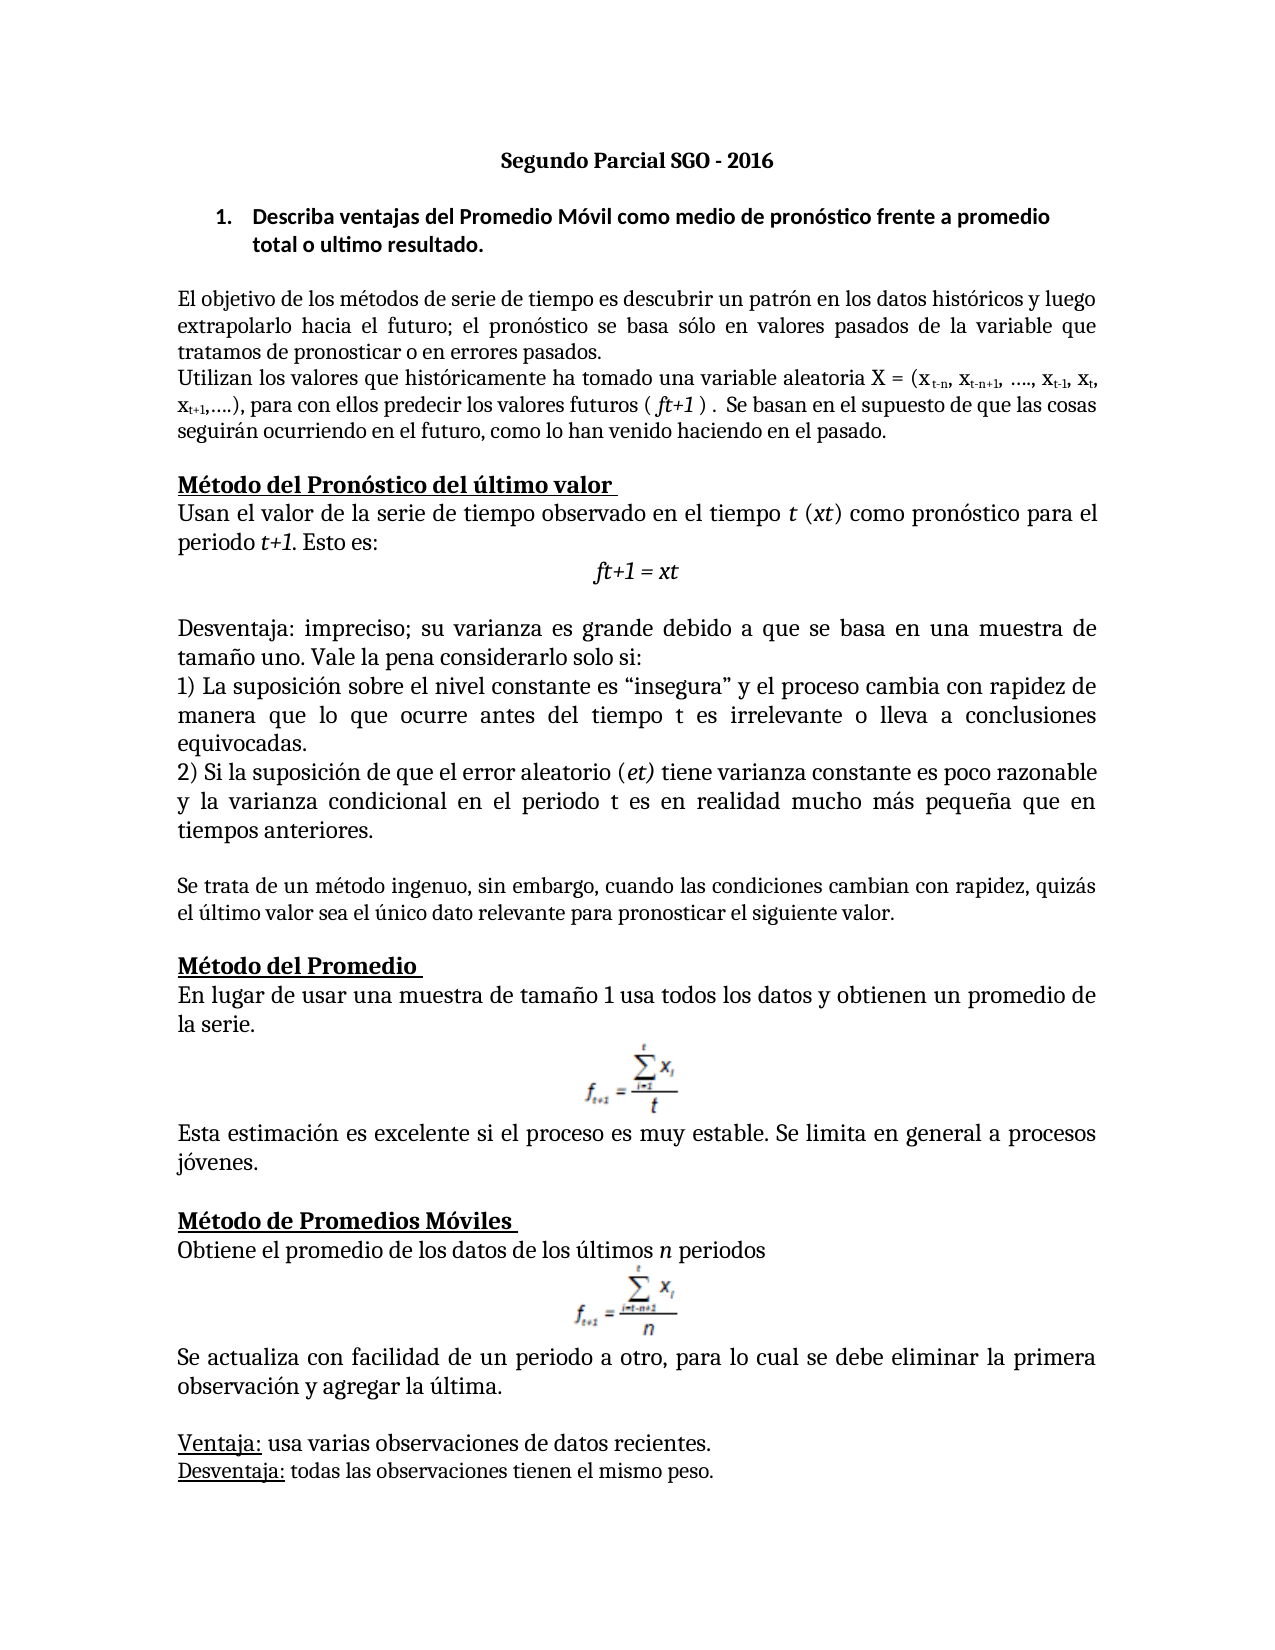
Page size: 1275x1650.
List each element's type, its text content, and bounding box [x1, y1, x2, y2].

text Desventaja: todas las observaciones tienen el mismo peso. [177, 1458, 1098, 1484]
text Esta estimación es excelente si el proceso es muy estable. Se limita en general a procesos jóvenes. [177, 1119, 1098, 1177]
text Ventaja: usa varias observaciones de datos recientes. [177, 1429, 1098, 1458]
text Método de Promedios Móviles [177, 1207, 1098, 1236]
text Utilizan los valores que históricamente ha tomado una variable aleatoria X = (xt-n, xt-n+1, …., xt-1, xt, xt+1,….), para con ellos predecir los valores futuros ( ft+1 ) . Se basan en el supuesto de que las cosas seguirán ocurriendo en el futuro, como lo han venido haciendo en el pasado. [177, 365, 1098, 444]
text Se actualiza con facilidad de un periodo a otro, para lo cual se debe eliminar la primera observación y agregar la última. [177, 1343, 1098, 1400]
text Se trata de un método ingenuo, sin embargo, cuando las condiciones cambian con rapidez, quizás el último valor sea el único dato relevante para pronosticar el siguiente valor. [177, 873, 1098, 926]
text En lugar de usar una muestra de tamaño 1 usa todos los datos y obtienen un promedio de la serie. [177, 981, 1098, 1038]
text Segundo Parcial SGO - 2016 [177, 148, 1098, 174]
text 2) Si la suposición de que el error aleatorio (et) tiene varianza constante es poco razonable y la varianza condicional en el periodo t es en realidad mucho más pequeña que en tiempos anteriores. [177, 758, 1098, 844]
list Describa ventajas del Promedio Móvil como medio de pronóstico frente a promedio total o ultimo resultado. [215, 202, 1098, 258]
text Método del Pronóstico del último valor [177, 471, 1098, 499]
text 1) La suposición sobre el nivel constante es “insegura” y el proceso cambia con rapidez de manera que lo que ocurre antes del tiempo t es irrelevante o lleva a conclusiones equivocadas. [177, 672, 1098, 758]
text Usan el valor de la serie de tiempo observado en el tiempo t (xt) como pronóstico para el periodo t+1. Esto es: [177, 499, 1098, 557]
text Método del Promedio [177, 952, 1098, 981]
text Desventaja: impreciso; su varianza es grande debido a que se basa en una muestra de tamaño uno. Vale la pena considerarlo solo si: [177, 614, 1098, 672]
text ft+1 = xt [177, 557, 1098, 586]
text Obtiene el promedio de los datos de los últimos n periodos [177, 1236, 1098, 1265]
text El objetivo de los métodos de serie de tiempo es descubrir un patrón en los datos históricos y luego extrapolarlo hacia el futuro; el pronóstico se basa sólo en valores pasados de la variable que tratamos de pronosticar o en errores pasados. [177, 286, 1098, 365]
